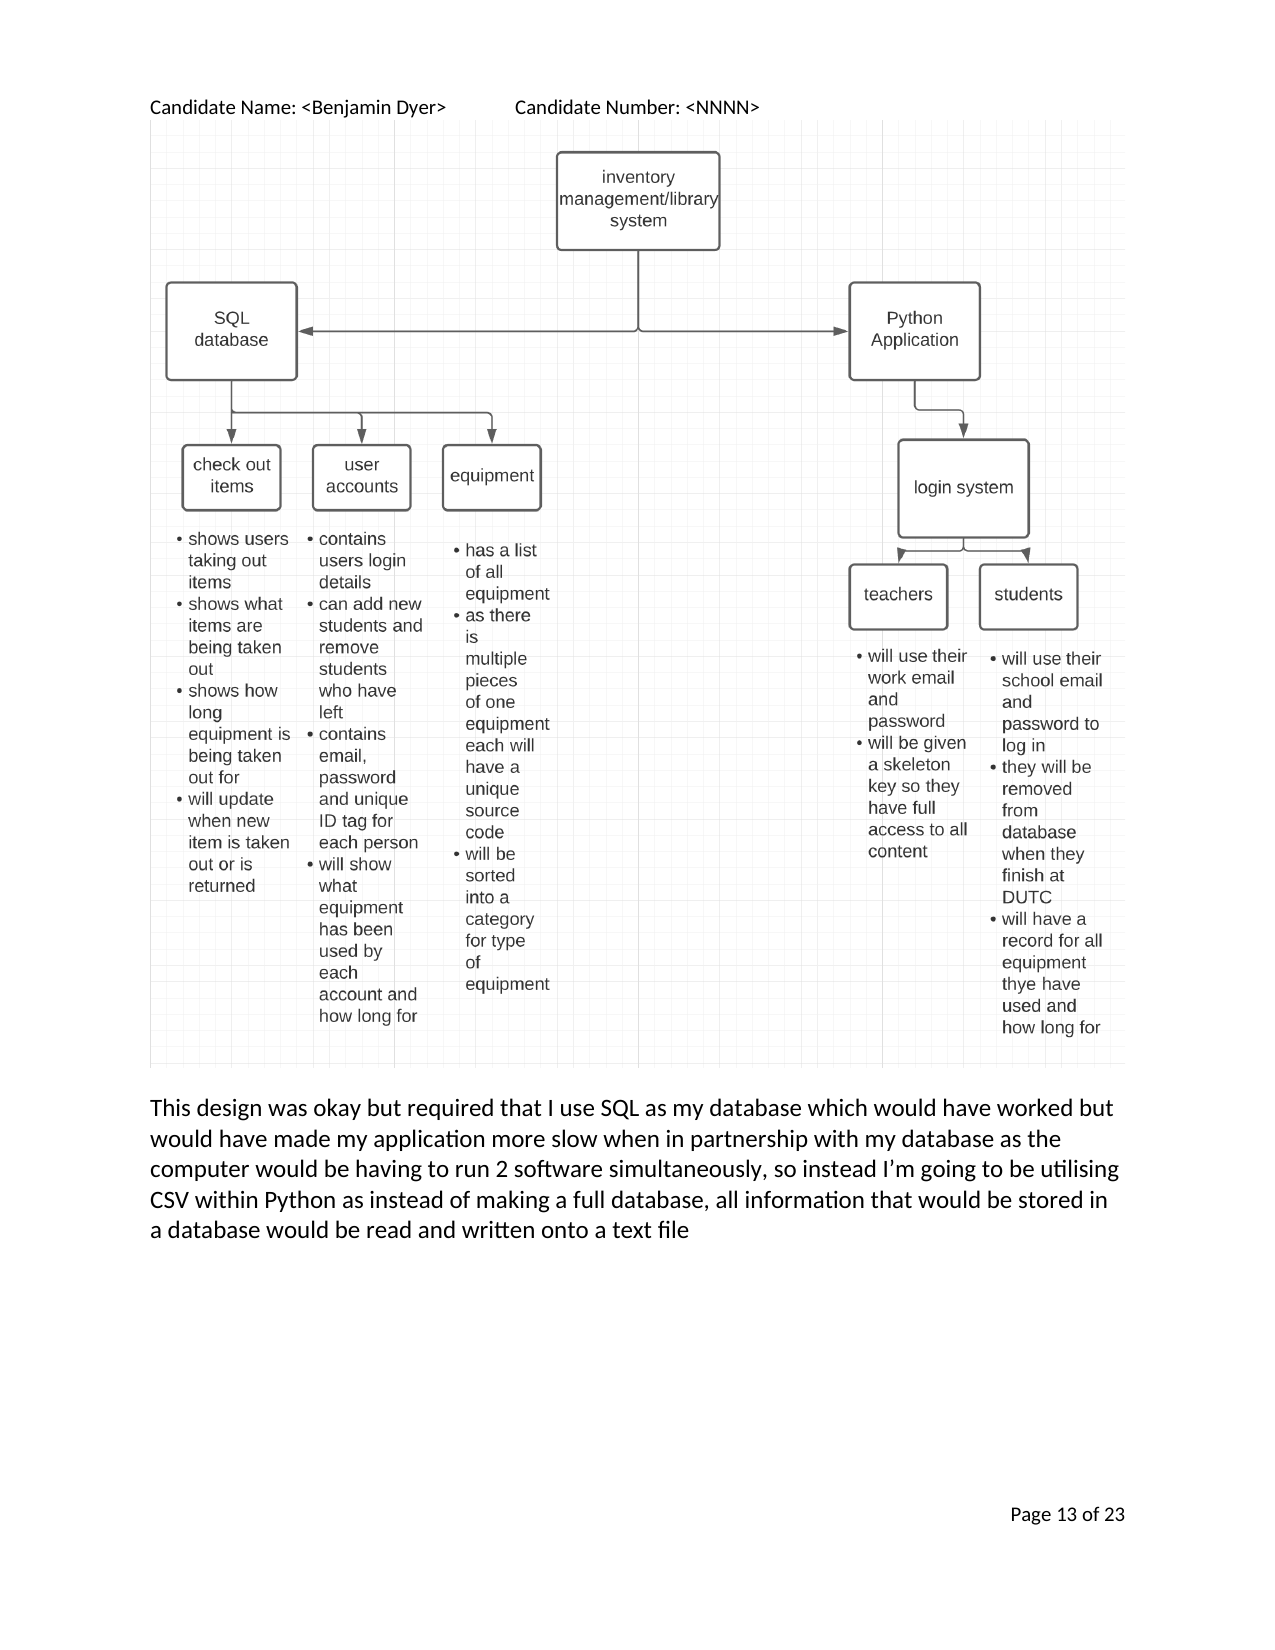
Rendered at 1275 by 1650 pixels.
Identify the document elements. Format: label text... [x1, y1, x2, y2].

text This design was okay but required that I use SQL as my database which would have worked but would have made my application more slow when in partnership with my database as the computer would be having to run 2 software simultaneously, so instead I’m going to be utilising CSV within Python as instead of making a full database, all information that would be stored in a database would be read and written onto a text file [150, 1092, 1125, 1245]
picture [150, 120, 1125, 1068]
